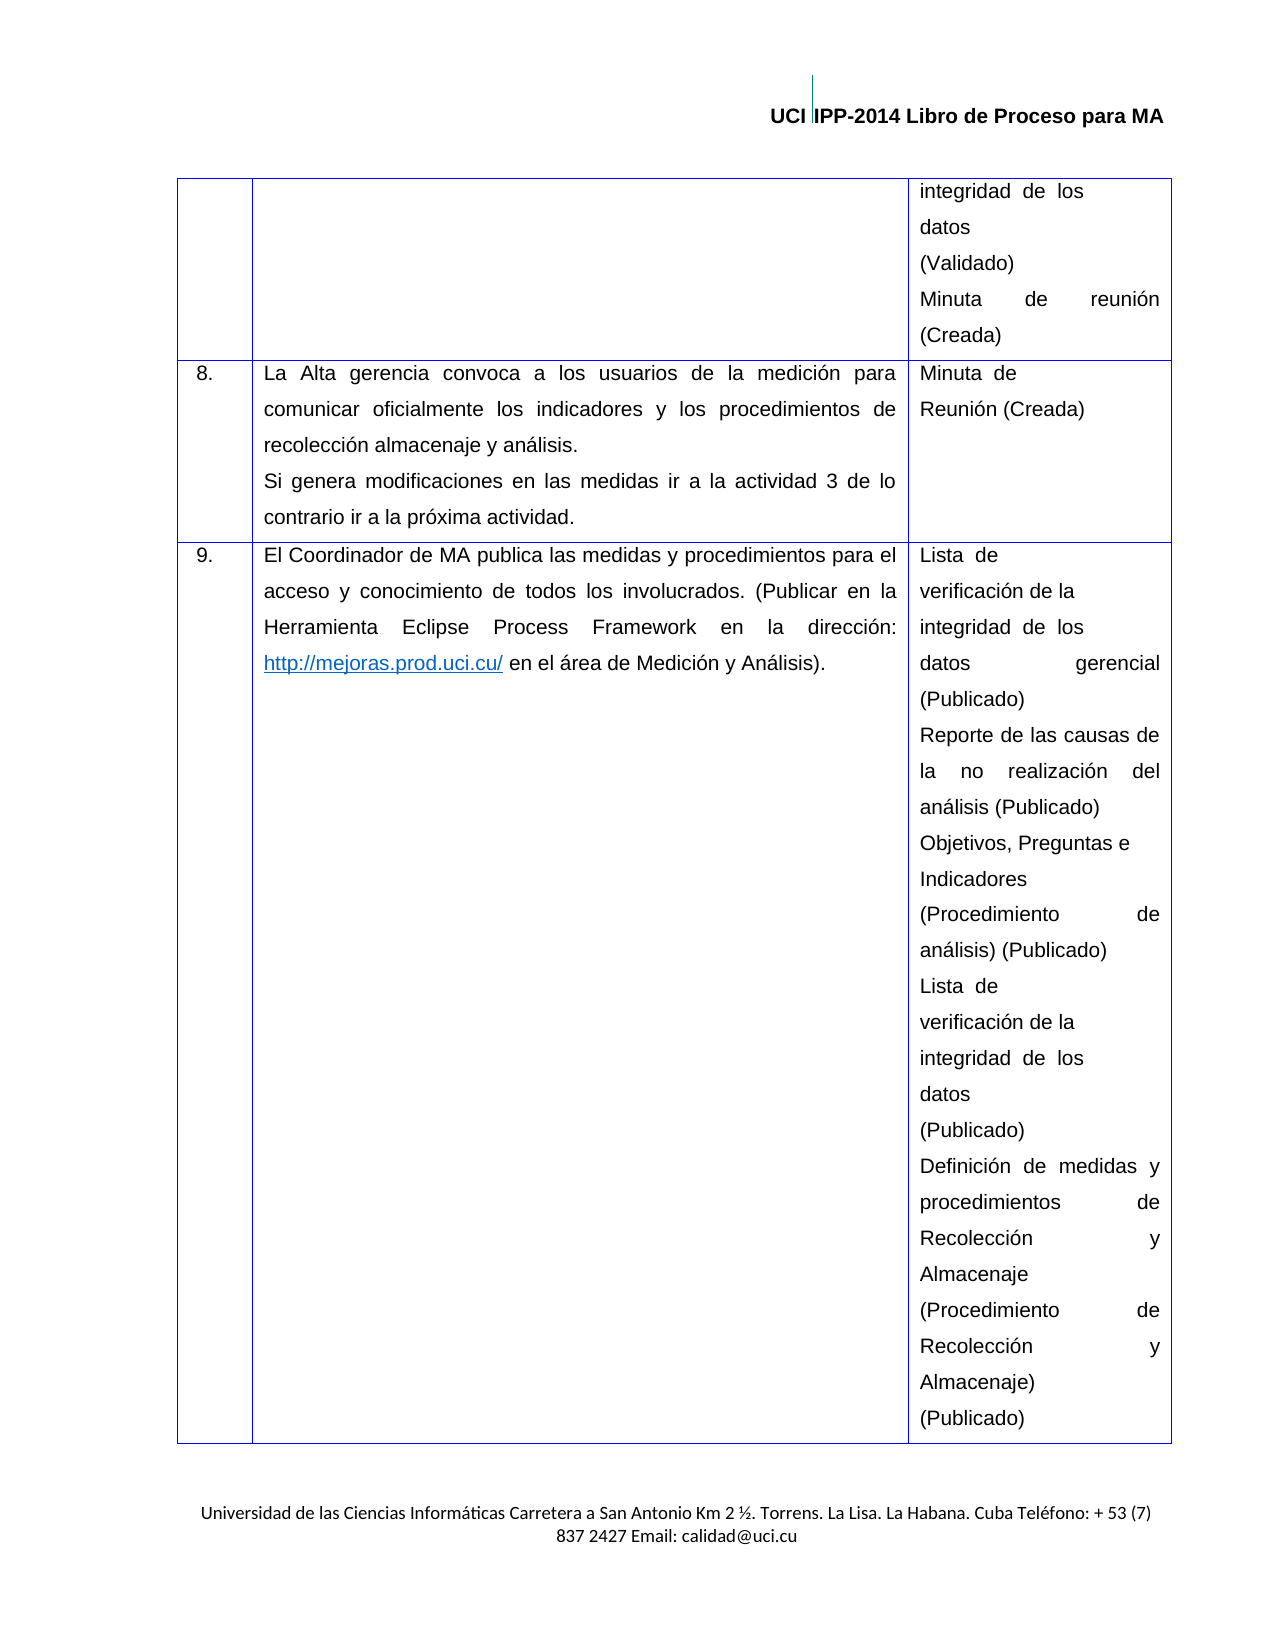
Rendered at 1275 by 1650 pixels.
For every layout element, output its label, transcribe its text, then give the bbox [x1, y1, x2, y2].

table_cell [253, 179, 908, 360]
table_cell [178, 179, 252, 360]
table_cell Minuta de Reunión (Creada) [909, 361, 1171, 542]
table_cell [909, 179, 1171, 360]
table_cell La Alta gerencia convoca a los usuarios de la medición para comunicar oficialmente los indicadores y los procedimientos de recolección almacenaje y análisis. Si genera modificaciones en las medidas ir a la actividad 3 de lo contrario ir a la próxima actividad. [253, 361, 908, 542]
table_cell [178, 543, 252, 1442]
table_cell [178, 361, 252, 542]
table_cell El Coordinador de MA publica las medidas y procedimientos para el acceso y conocimiento de todos los involucrados. (Publicar en la Herramienta Eclipse Process Framework en la dirección: http://mejoras.prod.uci.cu/ en el área de Medición y Análisis). [253, 543, 908, 1442]
table_cell Lista de verificación de la integridad de los datos gerencial (Publicado) Reporte de las causas de la no realización del análisis (Publicado) Objetivos, Preguntas e Indicadores (Procedimiento de análisis) (Publicado) Lista de verificación de la integridad de los datos (Publicado) Definición de medidas y procedimientos de Recolección y Almacenaje (Procedimiento de Recolección y Almacenaje) (Publicado) [909, 543, 1171, 1442]
